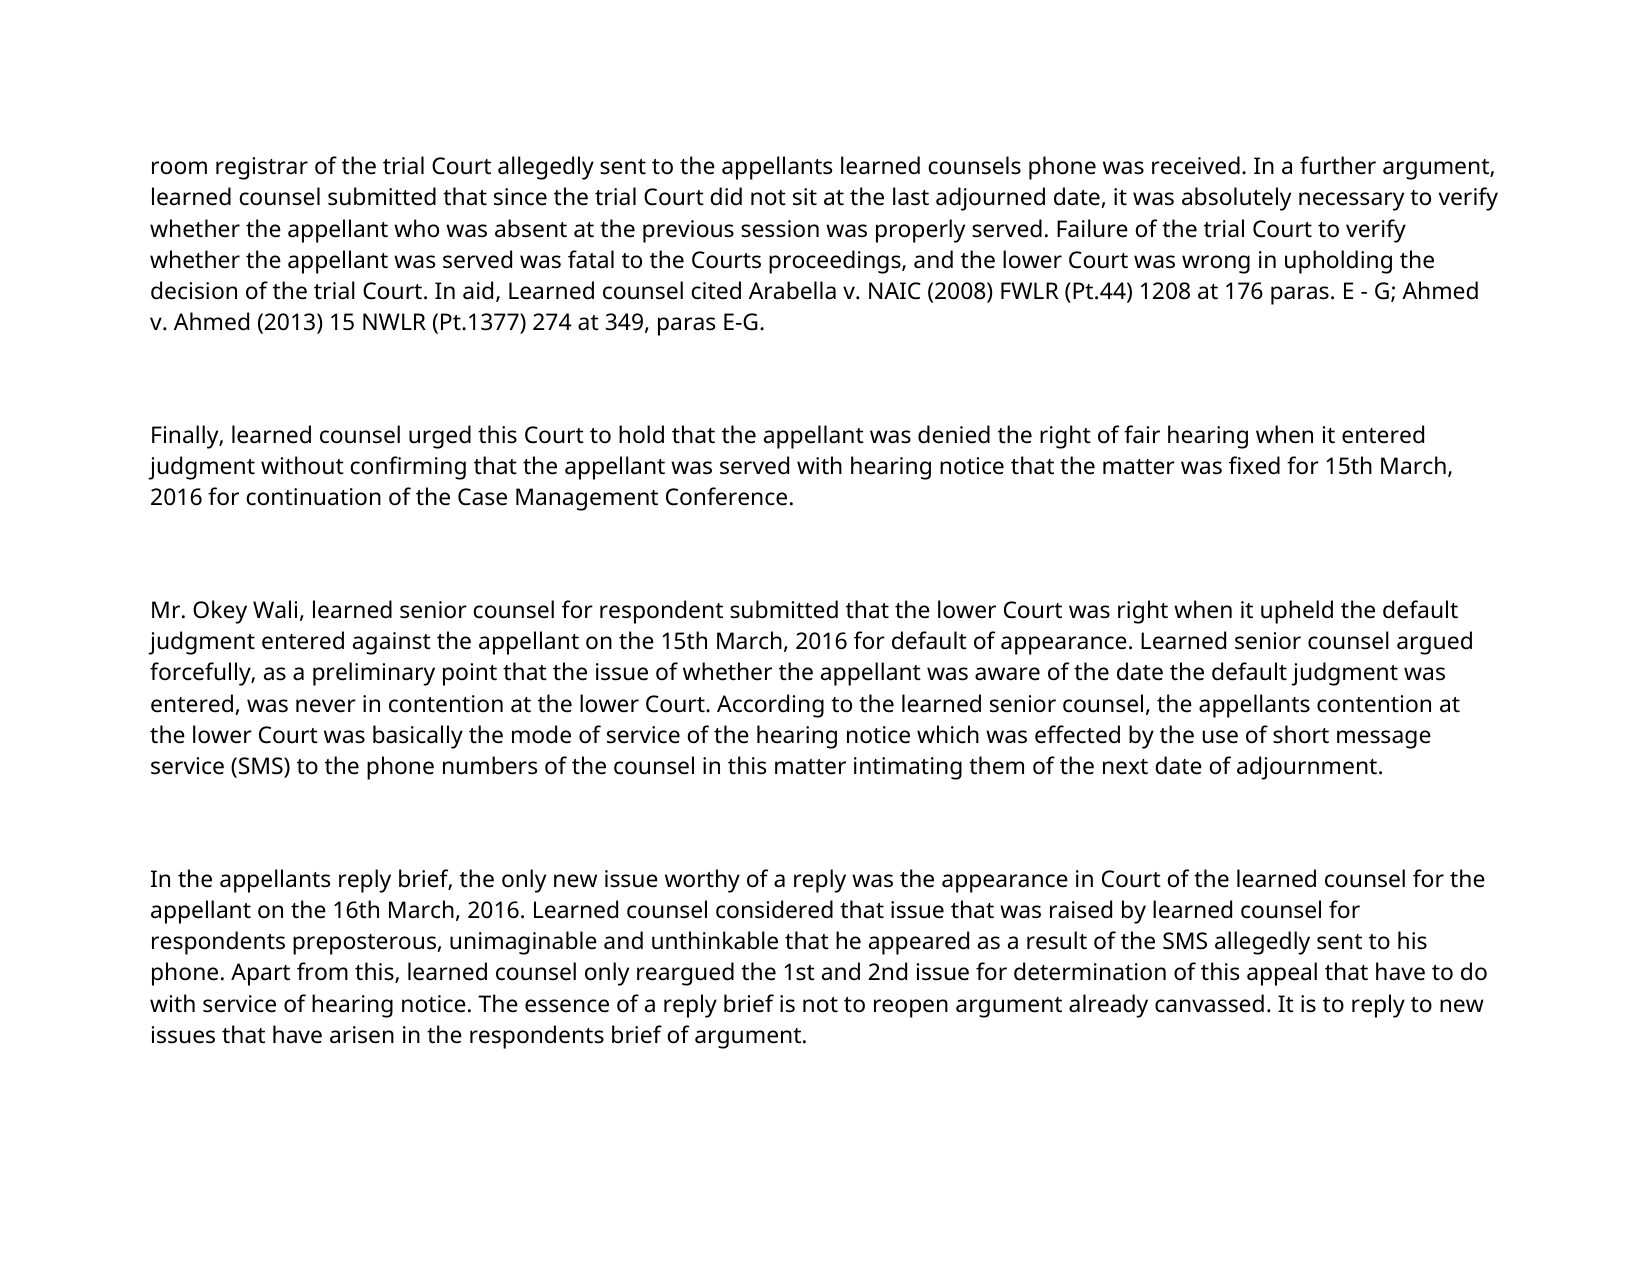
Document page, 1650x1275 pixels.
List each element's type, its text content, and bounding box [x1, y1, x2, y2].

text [150, 150, 1500, 337]
text Mr. Okey Wali, learned senior counsel for respondent submitted that the lower Court was right when it upheld the default judgment entered against the appellant on the 15th March, 2016 for default of appearance. Learned senior counsel argued forcefully, as a preliminary point that the issue of whether the appellant was aware of the date the default judgment was entered, was never in contention at the lower Court. According to the learned senior counsel, the appellants contention at the lower Court was basically the mode of service of the hearing notice which was effected by the use of short message service (SMS) to the phone numbers of the counsel in this matter intimating them of the next date of adjournment. [150, 594, 1500, 781]
text Finally, learned counsel urged this Court to hold that the appellant was denied the right of fair hearing when it entered judgment without confirming that the appellant was served with hearing notice that the matter was fixed for 15th March, 2016 for continuation of the Case Management Conference. [150, 419, 1500, 512]
text In the appellants reply brief, the only new issue worthy of a reply was the appearance in Court of the learned counsel for the appellant on the 16th March, 2016. Learned counsel considered that issue that was raised by learned counsel for respondents preposterous, unimaginable and unthinkable that he appeared as a result of the SMS allegedly sent to his phone. Apart from this, learned counsel only reargued the 1st and 2nd issue for determination of this appeal that have to do with service of hearing notice. The essence of a reply brief is not to reopen argument already canvassed. It is to reply to new issues that have arisen in the respondents brief of argument. [150, 862, 1500, 1050]
